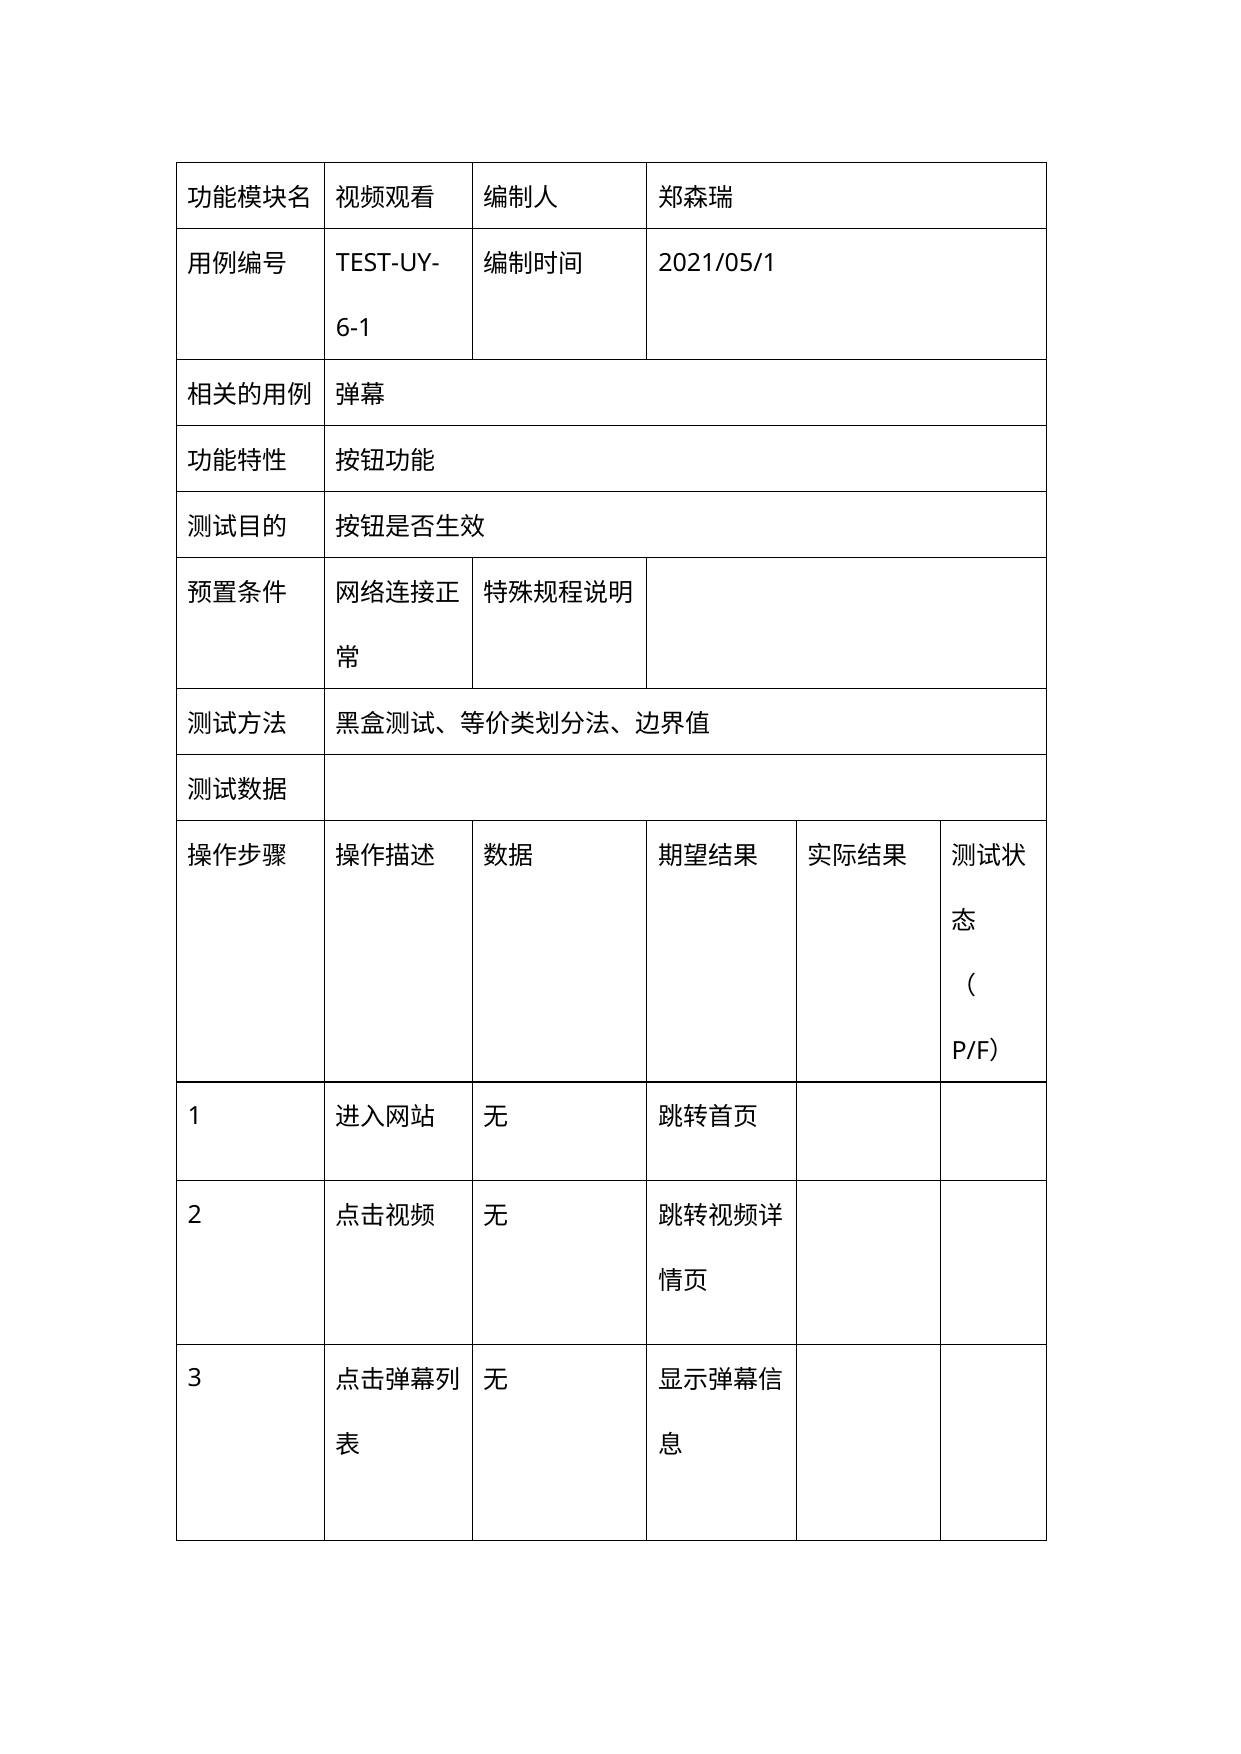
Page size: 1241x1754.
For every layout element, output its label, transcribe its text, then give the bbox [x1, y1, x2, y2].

table_cell 无 [473, 1181, 646, 1344]
table_cell 无 [473, 1345, 646, 1540]
table_cell 相关的用例 [177, 360, 324, 425]
table_cell 测试状态（P/F） [941, 821, 1046, 1081]
table_cell [941, 1181, 1046, 1344]
table_cell 实际结果 [797, 821, 940, 1081]
table_cell 操作描述 [325, 821, 472, 1081]
table_cell 功能特性 [177, 426, 324, 491]
table_cell 显示弹幕信息 [647, 1345, 796, 1540]
table_cell 测试方法 [177, 689, 324, 754]
table_cell 1 [177, 1083, 324, 1180]
table_cell 点击弹幕列表 [325, 1345, 472, 1540]
table_cell 按钮是否生效 [325, 492, 1046, 557]
table_cell 期望结果 [647, 821, 796, 1081]
table_cell 网络连接正常 [325, 558, 472, 688]
table_cell 无 [473, 1083, 646, 1180]
table_cell 操作步骤 [177, 821, 324, 1081]
table_cell 黑盒测试、等价类划分法、边界值 [325, 689, 1046, 754]
table_cell 功能模块名 [177, 163, 324, 228]
table_cell [797, 1083, 940, 1180]
table_cell [797, 1345, 940, 1540]
table_cell 2 [177, 1181, 324, 1344]
table_cell 用例编号 [177, 229, 324, 359]
table_cell 数据 [473, 821, 646, 1081]
table_cell 跳转首页 [647, 1083, 796, 1180]
table_cell 预置条件 [177, 558, 324, 688]
table_cell 进入网站 [325, 1083, 472, 1180]
table_cell [647, 558, 1046, 688]
table_cell [941, 1345, 1046, 1540]
table_cell 3 [177, 1345, 324, 1540]
table_cell [797, 1181, 940, 1344]
table_cell 编制人 [473, 163, 646, 228]
table_cell 测试数据 [177, 755, 324, 820]
table_cell 编制时间 [473, 229, 646, 359]
table_cell TEST-UY-6-1 [325, 229, 472, 359]
table_cell 测试目的 [177, 492, 324, 557]
table_cell 郑森瑞 [647, 163, 1046, 228]
table_cell [325, 755, 1046, 820]
table_cell 特殊规程说明 [473, 558, 646, 688]
table_cell 点击视频 [325, 1181, 472, 1344]
table_cell 视频观看 [325, 163, 472, 228]
table_cell 2021/05/1 [647, 229, 1046, 359]
table_cell [941, 1083, 1046, 1180]
table_cell 按钮功能 [325, 426, 1046, 491]
table_cell 弹幕 [325, 360, 1046, 425]
table_cell 跳转视频详情页 [647, 1181, 796, 1344]
